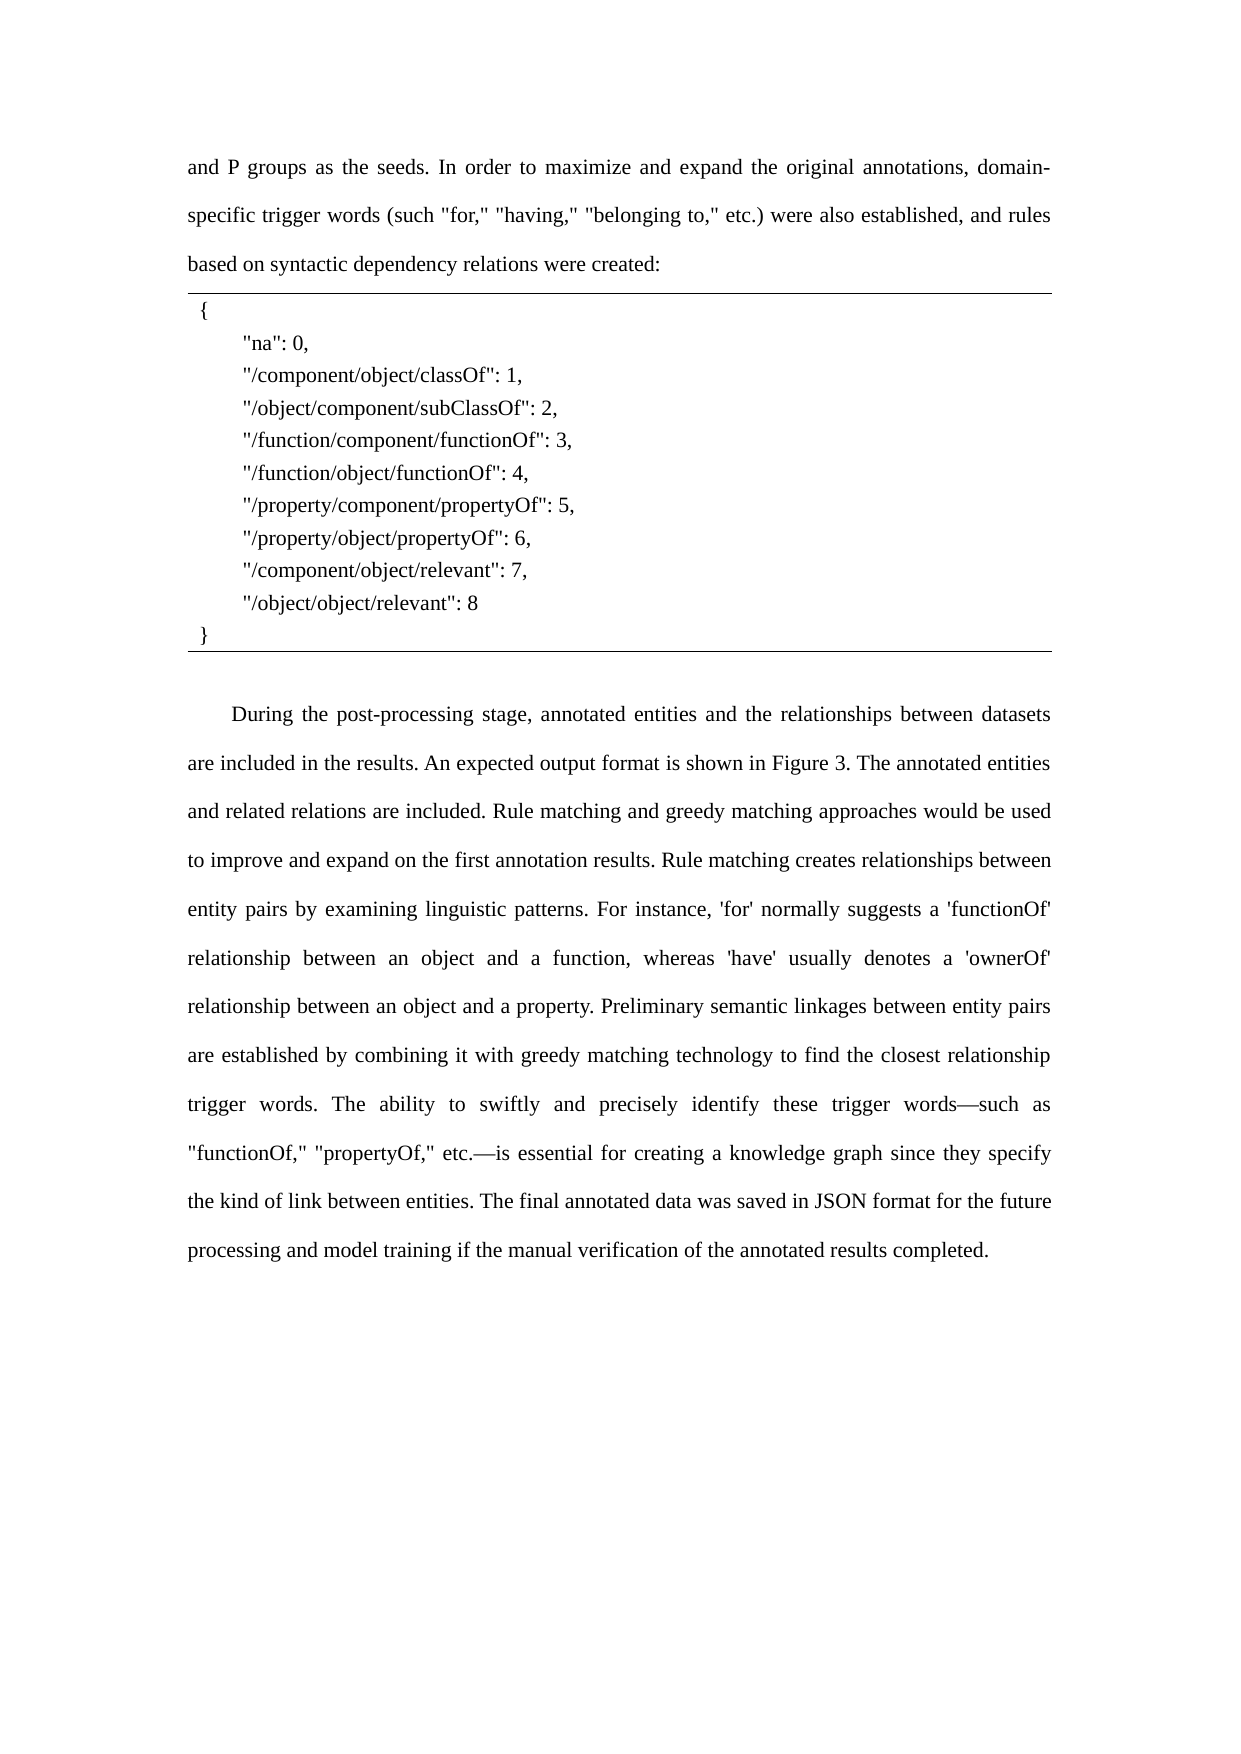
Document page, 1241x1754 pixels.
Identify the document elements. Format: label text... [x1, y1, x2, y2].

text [187, 150, 1053, 280]
table_header { "na": 0, "/component/object/classOf": 1, "/object/component/subClassOf": 2, "/function/component/functionOf": 3, "/function/object/functionOf": 4, "/property/component/propertyOf": 5, "/property/object/propertyOf": 6, "/component/object/relevant": 7, "/object/object/relevant": 8 } [188, 294, 1052, 651]
text During the post-processing stage, annotated entities and the relationships between datasets are included in the results. An expected output format is shown in Figure 3. The annotated entities and related relations are included. Rule matching and greedy matching approaches would be used to improve and expand on the first annotation results. Rule matching creates relationships between entity pairs by examining linguistic patterns. For instance, 'for' normally suggests a 'functionOf' relationship between an object and a function, whereas 'have' usually denotes a 'ownerOf' relationship between an object and a property. Preliminary semantic linkages between entity pairs are established by combining it with greedy matching technology to find the closest relationship trigger words. The ability to swiftly and precisely identify these trigger words—such as "functionOf," "propertyOf," etc.—is essential for creating a knowledge graph since they specify the kind of link between entities. The final annotated data was saved in JSON format for the future processing and model training if the manual verification of the annotated results completed. [187, 697, 1053, 1266]
